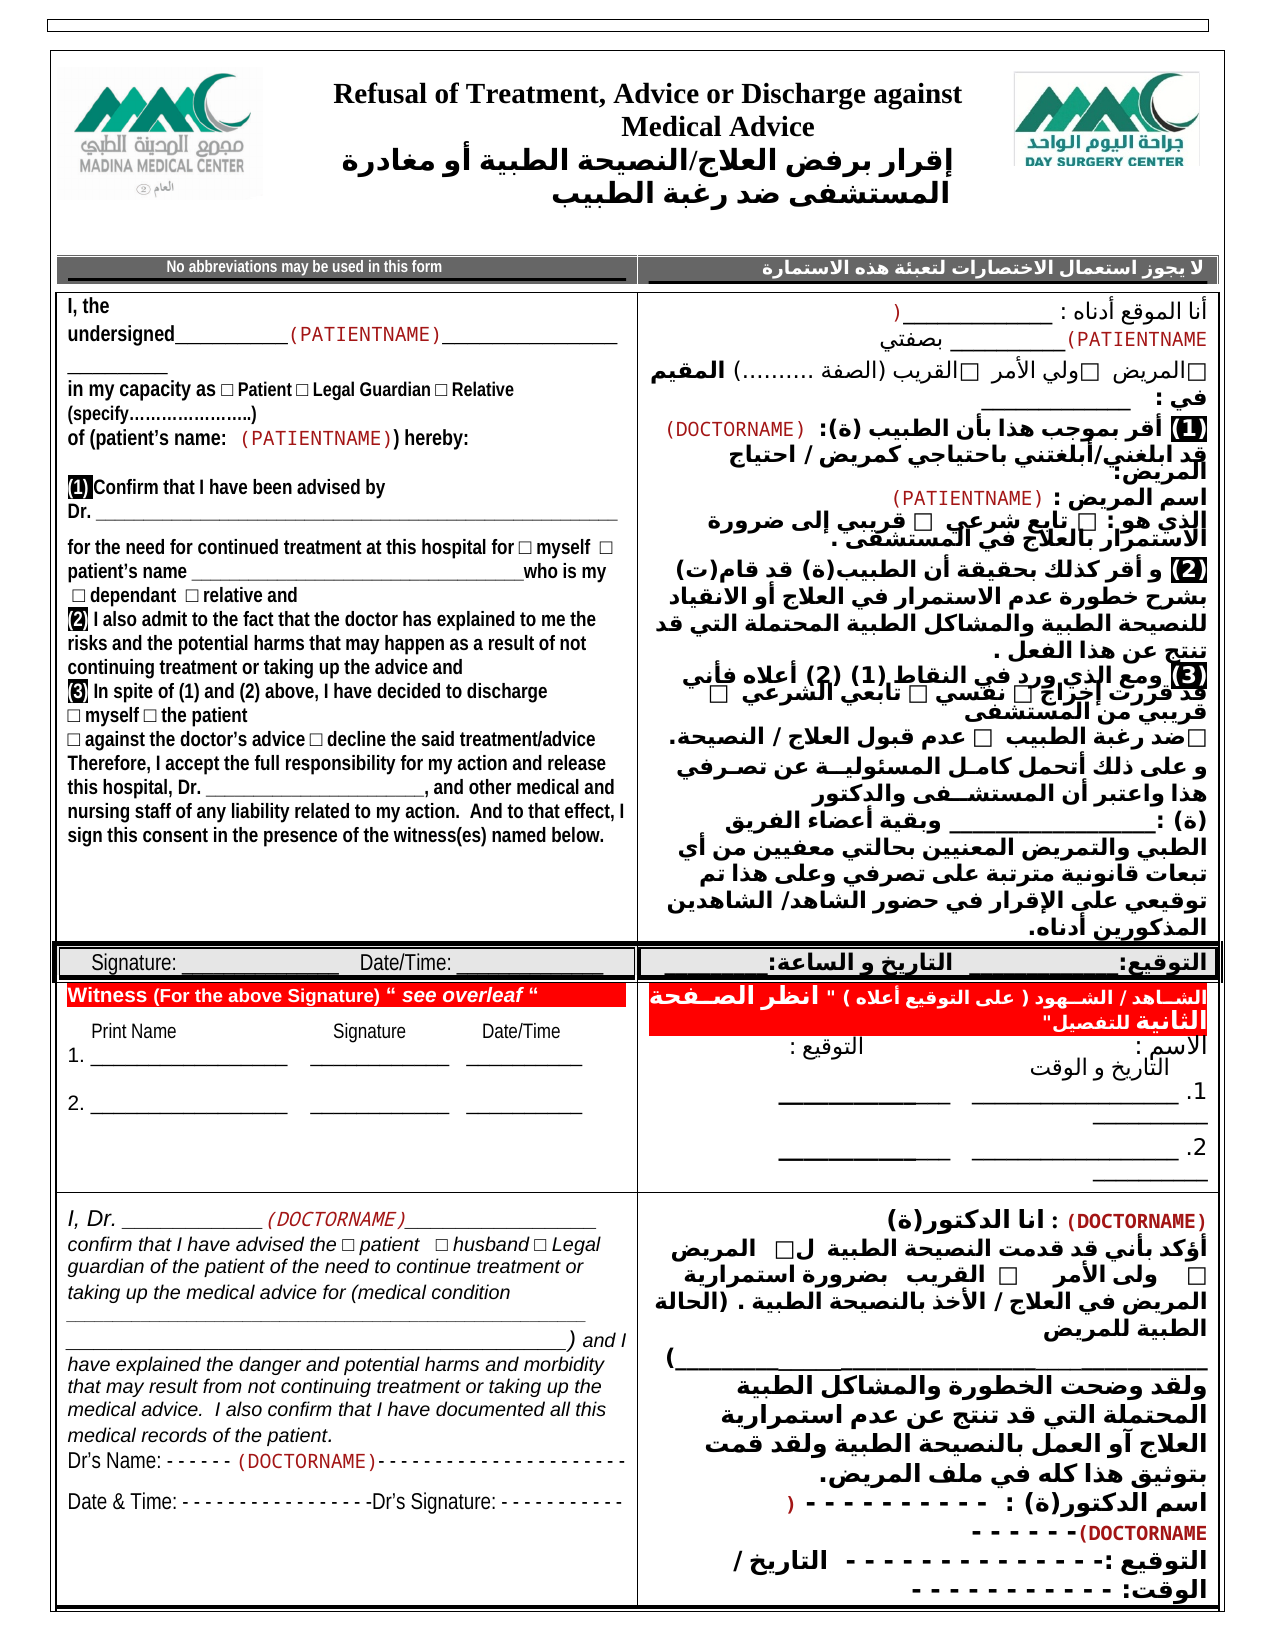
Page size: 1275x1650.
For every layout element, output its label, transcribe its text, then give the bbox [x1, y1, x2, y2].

table_header أنا الموقع أدناه : _____________(PATIENTNAME)__________ بصفتي □المريض □ولي الأمر □القريب (الصفة ..........) المقيم في : _____________ (1) أقر بموجب هذا بأن الطبيب (ة): (DOCTORNAME) قد ابلغني/أبلغتني باحتياجي كمريض / احتياج المريض: اسم المريض : (PATIENTNAME) الذي هو : □ تابع شرعي □ قريبي إلى ضرورة الاستمرار بالعلاج في المستشفى . (2) و أقر كذلك بحقيقة أن الطبيب(ة) قد قام(ت) بشرح خطورة عدم الاستمرار في العلاج أو الانقياد للنصيحة الطبية والمشاكل الطبية المحتملة التي قد تنتج عن هذا الفعل . (3) ومع الذي ورد في النقاط (1) (2) أعلاه فأني قد قررت إخراج □ نفسي □ تابعي الشرعي □ قريبي من المستشفى □ضد رغبة الطبيب □ عدم قبول العلاج / النصيحة. و على ذلك أتحمل كامـل المسئوليــة عن تصـرفي هذا واعتبر أن المستشــفى والدكتور (ة) :__________________ وبقية أعضاء الفريق الطبي والتمريض المعنيين بحالتي معفيين من أي تبعات قانونية مترتبة على تصرفي وعلى هذا تم توقيعي على الإقرار في حضور الشاهد/ الشاهدين المذكورين أدناه. [638, 336, 1218, 981]
table_cell الشاهد / الشهود ( على التوقيع أعلاه ) " انظر الصفحة الثانية للتفصيل" الاسم : التوقيع : التاريخ و الوقت 1. __________________ ______________ __________ 2. __________________ ______________ __________ [638, 1023, 1218, 1231]
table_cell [638, 1233, 1218, 1586]
table_header I, the undersigned_________(PATIENTNAME)______________________ in my capacity as □ Patient □ Legal Guardian □ Relative (specify…………………..) of (patient’s name: (PATIENTNAME)) hereby: (1) Confirm that I have been advised by Dr. _______________________________________________________ for the need for continued treatment at this hospital for □ myself □ patient’s name ___________________________________who is my □ dependant □ relative and (2) I also admit to the fact that the doctor has explained to me the risks and the potential harms that may happen as a result of not continuing treatment or taking up the advice and (3) In spite of (1) and (2) above, I have decided to discharge □ myself □ the patient □ against the doctor’s advice □ decline the said treatment/advice Therefore, I accept the full responsibility for my action and release this hospital, Dr. _______________________, and other medical and nursing staff of any liability related to my action. And to that effect, I sign this consent in the presence of the witness(es) named below. [57, 336, 637, 981]
table_cell التوقيع:_____________ التاريخ و الساعة:_________ [642, 989, 1215, 1015]
text Refusal of Treatment, Advice or Discharge against Medical Advice [264, 97, 1013, 164]
table_header No abbreviations may be used in this form [57, 300, 637, 327]
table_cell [57, 1233, 637, 1586]
text إقرار برفض العلاج/النصيحة الطبية أو مغادرة المستشفى ضد رغبة الطبيب [75, 164, 1200, 232]
table_cell Signature: _______________ Date/Time: ______________ [60, 989, 634, 1015]
table_cell Witness (For the above Signature) “ see overleaf “ Print Name Signature Date/Time 1. _________________ ____________ __________ 2. _________________ ____________ __________ [57, 1023, 637, 1231]
table_header لا يجوز استعمال الاختصارات لتعبئة هذه الاستمارة [638, 300, 1217, 327]
picture [57, 67, 264, 200]
picture [1013, 92, 1200, 187]
